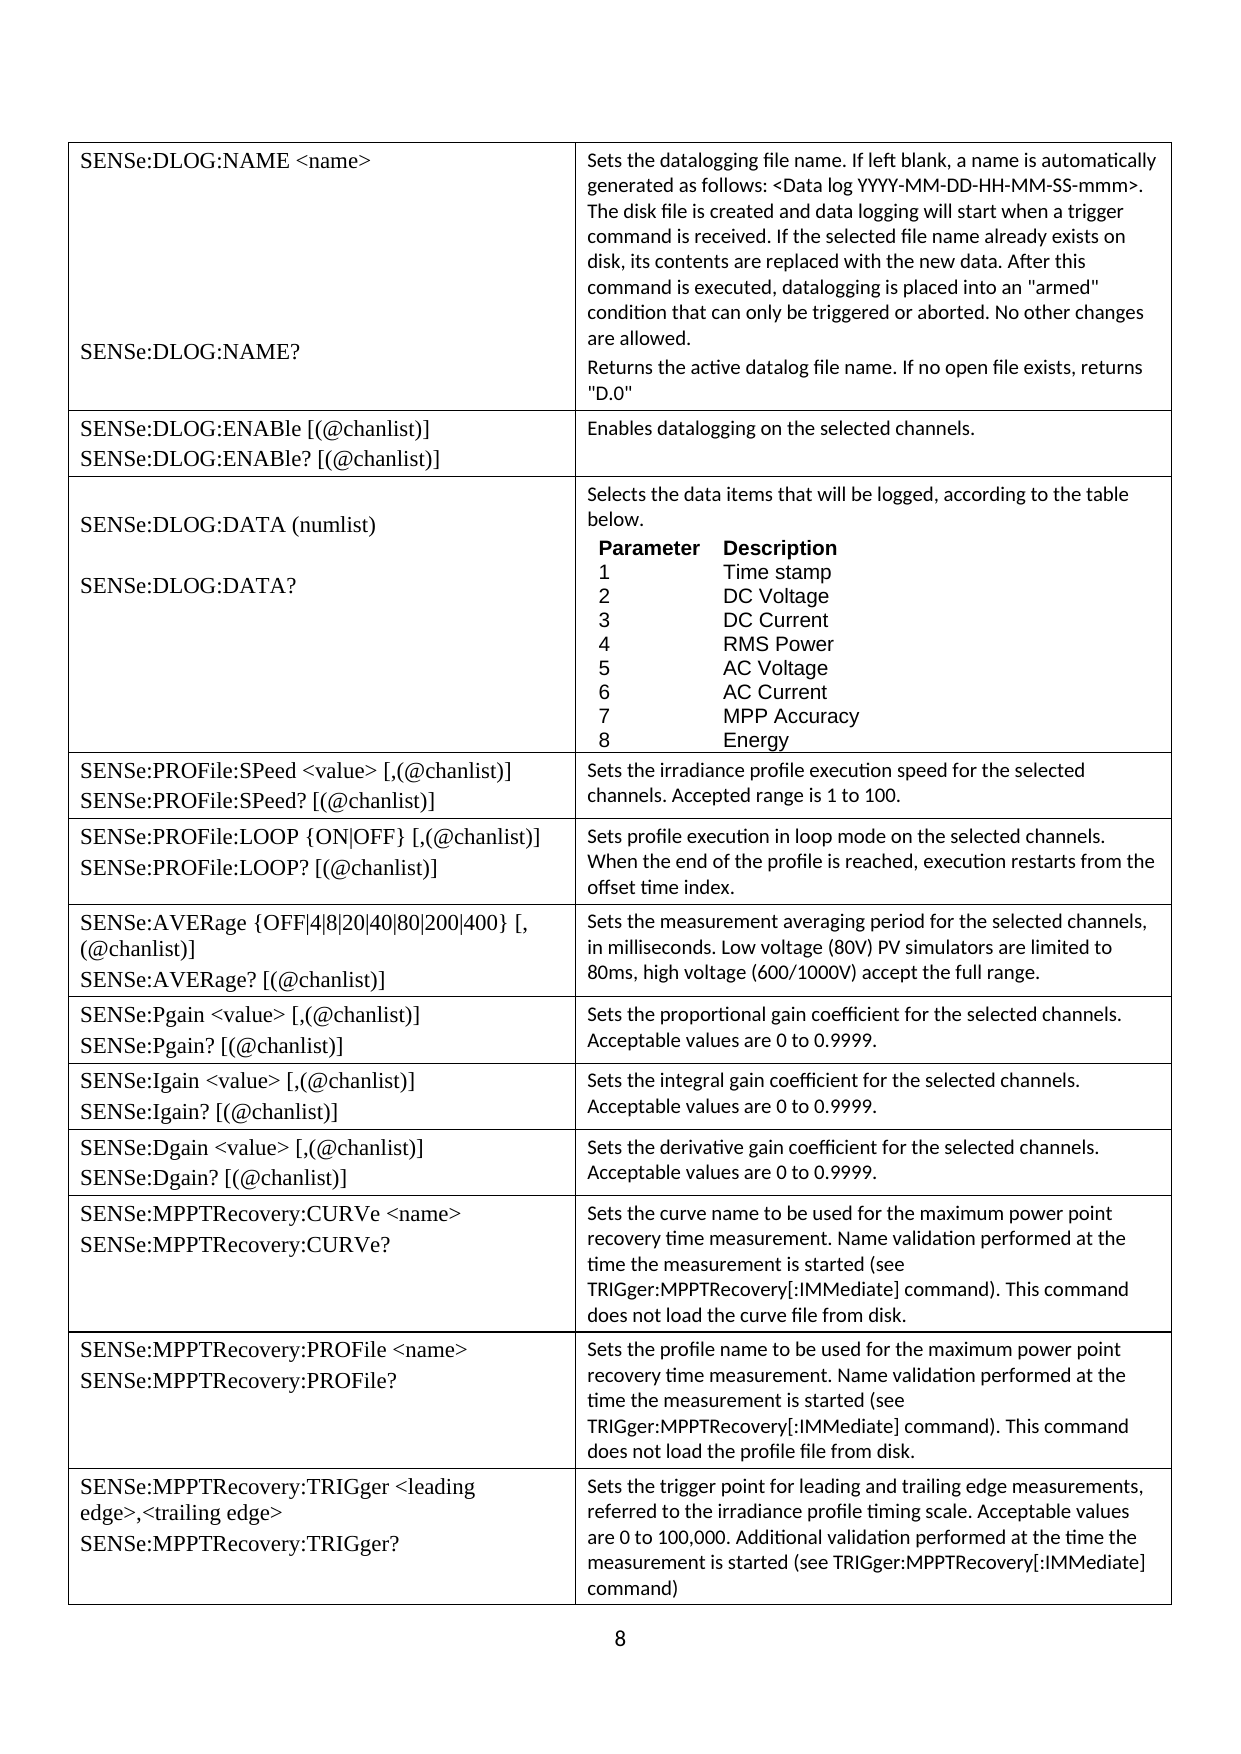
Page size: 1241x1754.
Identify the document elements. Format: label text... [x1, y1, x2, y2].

table_cell SENSe:Dgain <value> [,(@chanlist)] SENSe:Dgain? [(@chanlist)] [69, 1130, 575, 1195]
table_cell SENSe:DLOG:NAME <name> SENSe:DLOG:NAME? [69, 143, 575, 409]
table_cell SENSe:DLOG:DATA (numlist) SENSe:DLOG:DATA? [69, 477, 575, 752]
table_cell SENSe:MPPTRecovery:TRIGger <leading edge>,<trailing edge> SENSe:MPPTRecovery:TRIGger? [69, 1469, 575, 1604]
table_cell Sets the trigger point for leading and trailing edge measurements, referred to the irradiance profile timing scale. Acceptable values are 0 to 100,000. Additional validation performed at the time the measurement is started (see TRIGger:MPPTRecovery[:IMMediate] command) [576, 1469, 1171, 1604]
table_cell SENSe:AVERage {OFF|4|8|20|40|80|200|400} [,(@chanlist)] SENSe:AVERage? [(@chanlist)] [69, 905, 575, 996]
table_cell SENSe:MPPTRecovery:CURVe <name> SENSe:MPPTRecovery:CURVe? [69, 1196, 575, 1331]
table_cell Sets the measurement averaging period for the selected channels, in milliseconds. Low voltage (80V) PV simulators are limited to 80ms, high voltage (600/1000V) accept the full range. [576, 905, 1171, 996]
table_cell SENSe:DLOG:ENABle [(@chanlist)] SENSe:DLOG:ENABle? [(@chanlist)] [69, 411, 575, 476]
table_cell Sets the datalogging file name. If left blank, a name is automatically generated as follows: <Data log YYYY-MM-DD-HH-MM-SS-mmm>. The disk file is created and data logging will start when a trigger command is received. If the selected file name already exists on disk, its contents are replaced with the new data. After this command is executed, datalogging is placed into an "armed" condition that can only be triggered or aborted. No other changes are allowed. Returns the active datalog file name. If no open file exists, returns "D.0" [576, 143, 1171, 409]
table_cell Enables datalogging on the selected channels. [576, 411, 1171, 476]
table_cell Sets profile execution in loop mode on the selected channels. When the end of the profile is reached, execution restarts from the offset time index. [576, 819, 1171, 903]
table_cell Sets the irradiance profile execution speed for the selected channels. Accepted range is 1 to 100. [576, 753, 1171, 818]
table_cell Sets the curve name to be used for the maximum power point recovery time measurement. Name validation performed at the time the measurement is started (see TRIGger:MPPTRecovery[:IMMediate] command). This command does not load the curve file from disk. [576, 1196, 1171, 1331]
table_cell SENSe:PROFile:LOOP {ON|OFF} [,(@chanlist)] SENSe:PROFile:LOOP? [(@chanlist)] [69, 819, 575, 903]
table_cell SENSe:PROFile:SPeed <value> [,(@chanlist)] SENSe:PROFile:SPeed? [(@chanlist)] [69, 753, 575, 818]
table_cell Sets the proportional gain coefficient for the selected channels. Acceptable values are 0 to 0.9999. [576, 997, 1171, 1062]
table_cell Sets the derivative gain coefficient for the selected channels. Acceptable values are 0 to 0.9999. [576, 1130, 1171, 1195]
table_cell Sets the profile name to be used for the maximum power point recovery time measurement. Name validation performed at the time the measurement is started (see TRIGger:MPPTRecovery[:IMMediate] command). This command does not load the profile file from disk. [576, 1333, 1171, 1468]
table_cell SENSe:MPPTRecovery:PROFile <name> SENSe:MPPTRecovery:PROFile? [69, 1333, 575, 1468]
table_cell SENSe:Pgain <value> [,(@chanlist)] SENSe:Pgain? [(@chanlist)] [69, 997, 575, 1062]
table_cell Sets the integral gain coefficient for the selected channels. Acceptable values are 0 to 0.9999. [576, 1064, 1171, 1129]
table_cell SENSe:Igain <value> [,(@chanlist)] SENSe:Igain? [(@chanlist)] [69, 1064, 575, 1129]
table_cell Selects the data items that will be logged, according to the table below. [576, 477, 1171, 752]
